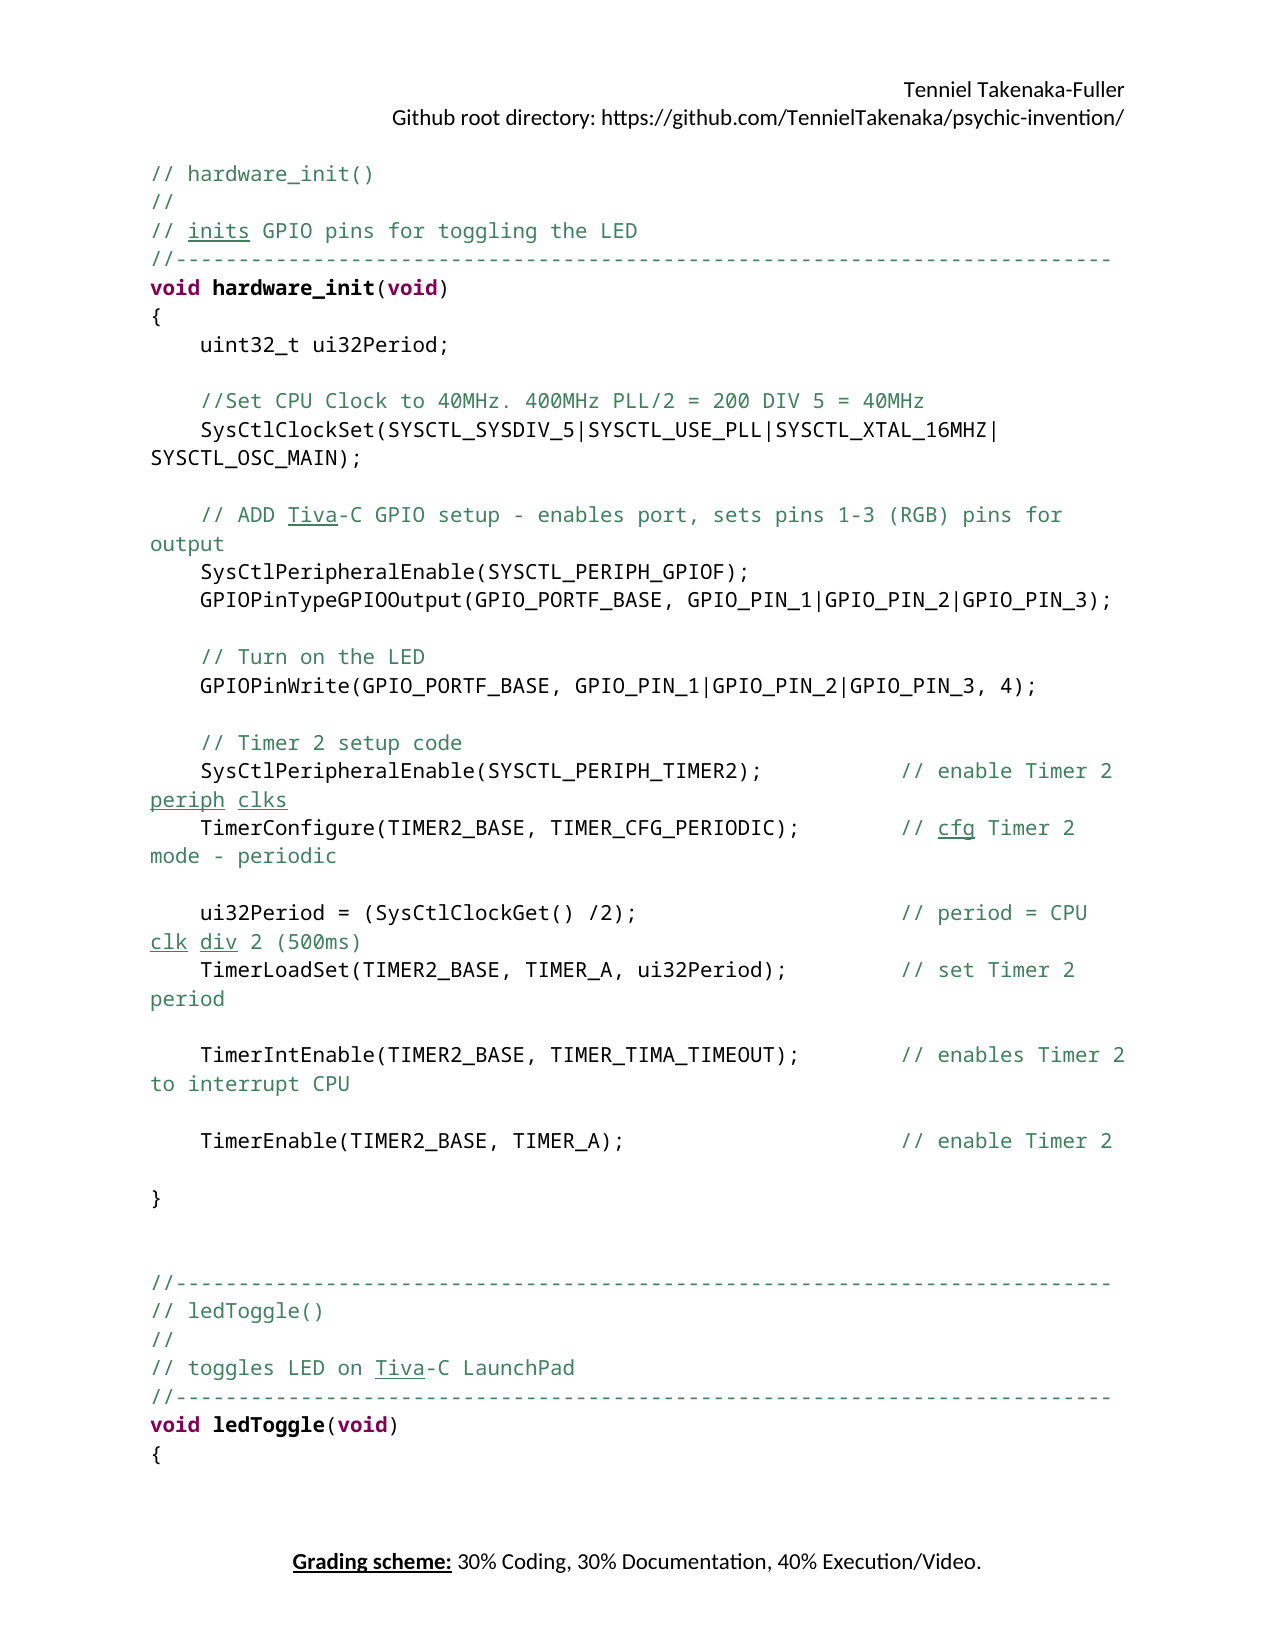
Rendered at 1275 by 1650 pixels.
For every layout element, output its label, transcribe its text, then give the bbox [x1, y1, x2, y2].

text // [150, 1325, 1125, 1353]
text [150, 244, 1125, 273]
text uint32_t ui32Period; [150, 330, 1125, 358]
text // ledToggle() [150, 1297, 1125, 1325]
text TimerConfigure(TIMER2_BASE, TIMER_CFG_PERIODIC); // cfg Timer 2 mode - periodic [150, 813, 1125, 870]
text ui32Period = (SysCtlClockGet() /2); // period = CPU clk div 2 (500ms) [150, 898, 1125, 955]
text //--------------------------------------------------------------------------- [150, 1268, 1125, 1297]
text } [150, 1183, 1125, 1211]
text void hardware_init(void) [150, 273, 1125, 301]
text SysCtlPeripheralEnable(SYSCTL_PERIPH_GPIOF); [150, 557, 1125, 586]
text GPIOPinWrite(GPIO_PORTF_BASE, GPIO_PIN_1|GPIO_PIN_2|GPIO_PIN_3, 4); [150, 671, 1125, 699]
text // hardware_init() [150, 159, 1125, 187]
text TimerIntEnable(TIMER2_BASE, TIMER_TIMA_TIMEOUT); // enables Timer 2 to interrupt CPU [150, 1041, 1125, 1097]
text // [150, 187, 1125, 216]
text SysCtlPeripheralEnable(SYSCTL_PERIPH_TIMER2); // enable Timer 2 periph clks [150, 756, 1125, 813]
text // inits GPIO pins for toggling the LED [150, 216, 1125, 244]
text // ADD Tiva-C GPIO setup - enables port, sets pins 1-3 (RGB) pins for output [150, 500, 1125, 557]
text GPIOPinTypeGPIOOutput(GPIO_PORTF_BASE, GPIO_PIN_1|GPIO_PIN_2|GPIO_PIN_3); [150, 586, 1125, 614]
text // toggles LED on Tiva-C LaunchPad [150, 1353, 1125, 1382]
text { [150, 301, 1125, 330]
text //Set CPU Clock to 40MHz. 400MHz PLL/2 = 200 DIV 5 = 40MHz [150, 387, 1125, 415]
text SysCtlClockSet(SYSCTL_SYSDIV_5|SYSCTL_USE_PLL|SYSCTL_XTAL_16MHZ|SYSCTL_OSC_MAIN); [150, 415, 1125, 472]
text TimerLoadSet(TIMER2_BASE, TIMER_A, ui32Period); // set Timer 2 period [150, 955, 1125, 1012]
text //--------------------------------------------------------------------------- [150, 1382, 1125, 1410]
text { [150, 1439, 1125, 1467]
text TimerEnable(TIMER2_BASE, TIMER_A); // enable Timer 2 [150, 1126, 1125, 1154]
text // Timer 2 setup code [150, 728, 1125, 756]
text // Turn on the LED [150, 642, 1125, 671]
text void ledToggle(void) [150, 1410, 1125, 1439]
